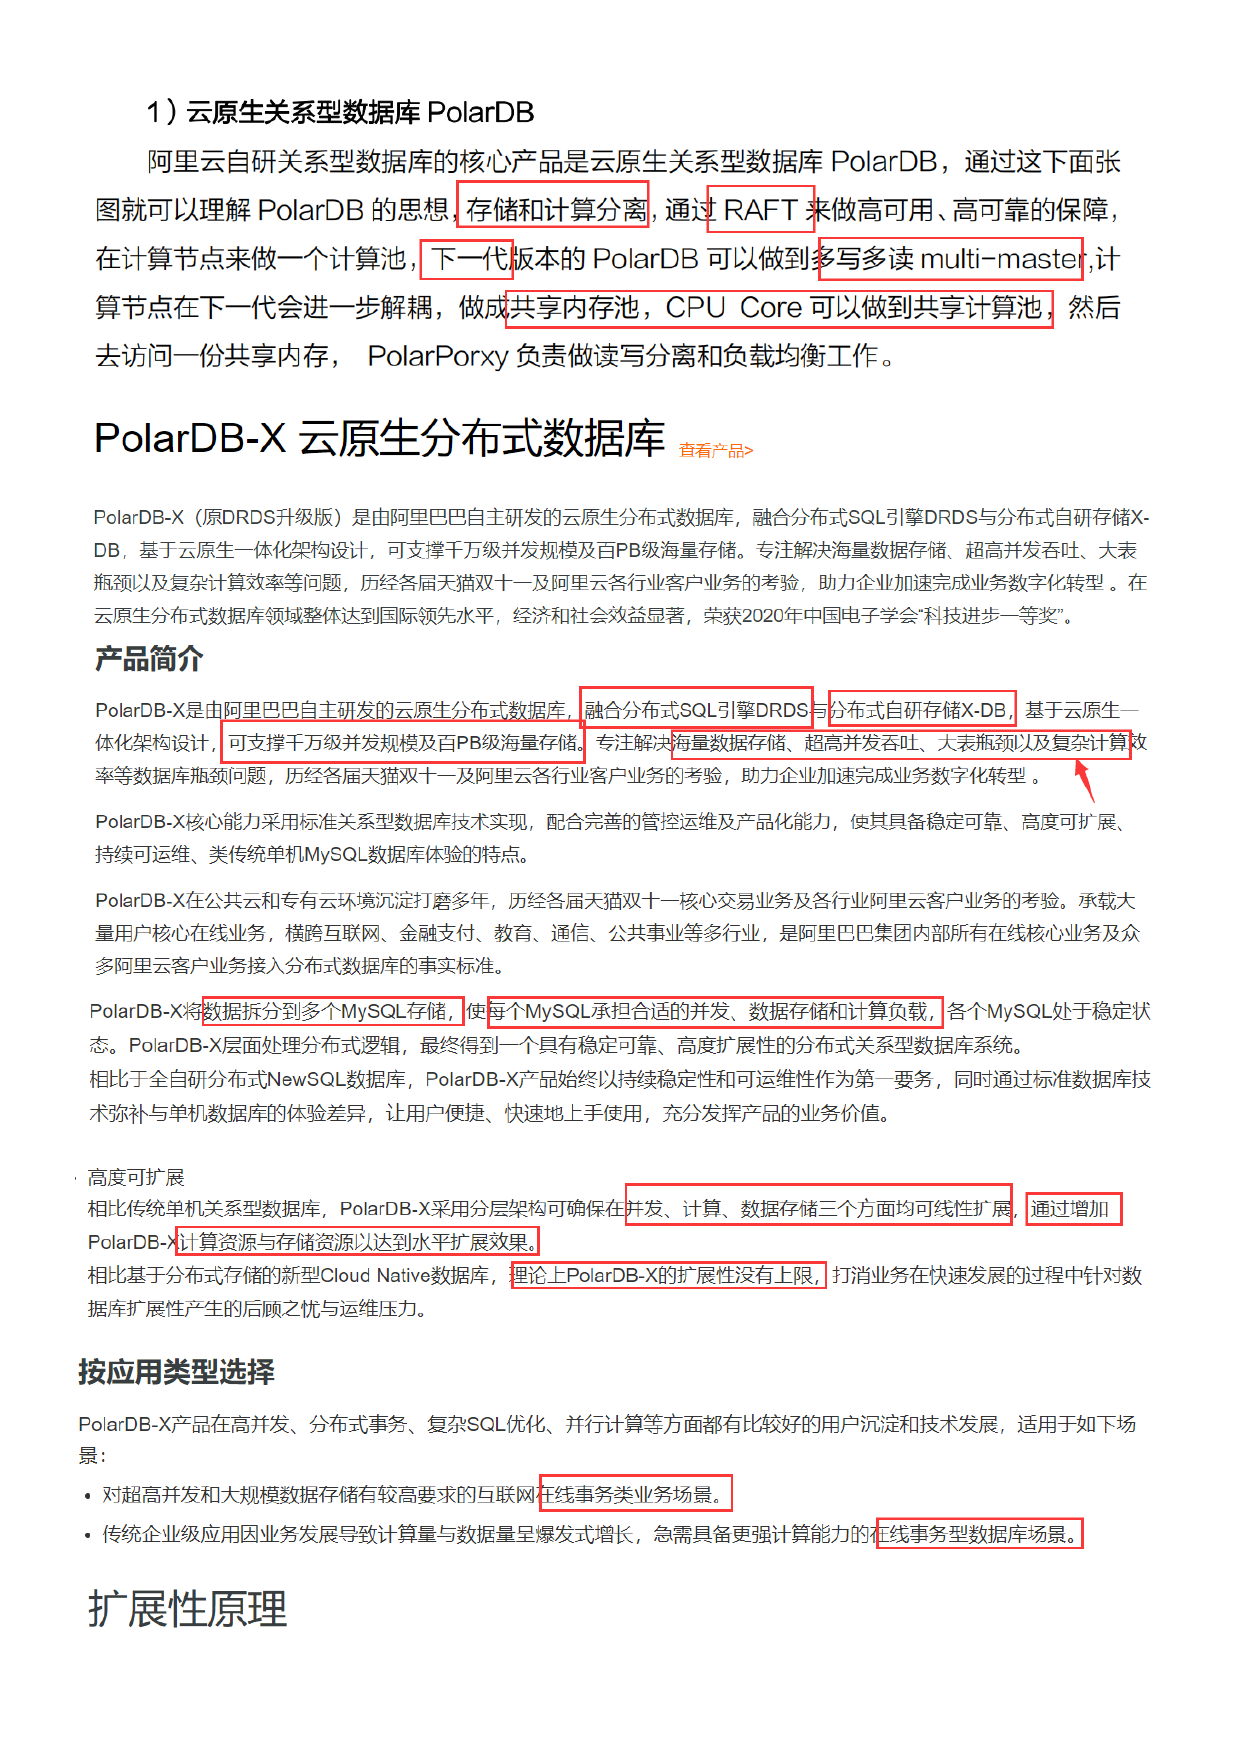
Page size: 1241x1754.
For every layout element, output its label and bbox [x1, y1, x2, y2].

picture [75, 405, 1166, 630]
picture [75, 633, 1166, 1131]
picture [75, 1348, 1166, 1564]
picture [75, 80, 1166, 401]
picture [75, 1575, 311, 1637]
picture [75, 1153, 1166, 1326]
